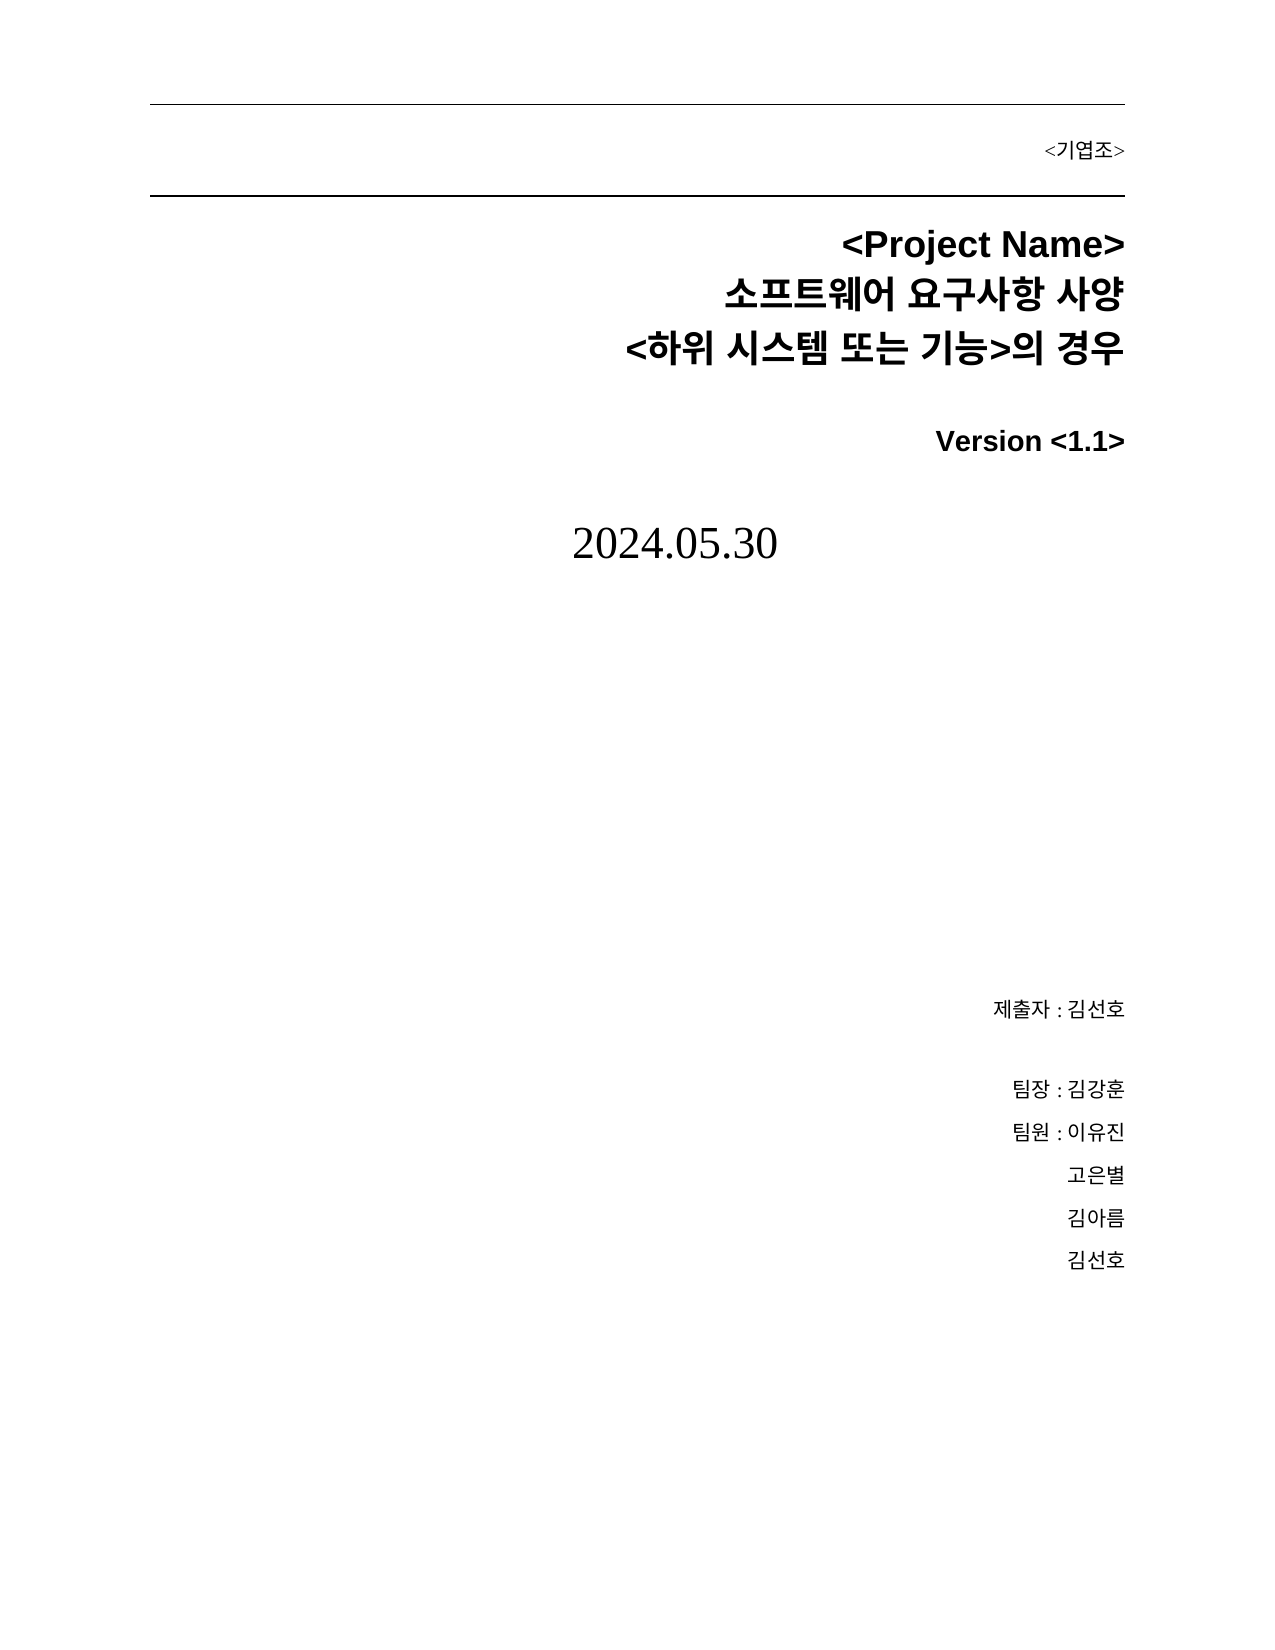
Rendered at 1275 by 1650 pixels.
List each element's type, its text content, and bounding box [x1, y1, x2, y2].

text 2024.05.30 [225, 516, 1125, 568]
text 팀원 : 이유진 [150, 1116, 1125, 1147]
text 팀장 : 김강훈 [150, 1074, 1125, 1104]
text 고은별 [150, 1159, 1125, 1189]
title Version <1.1> [150, 424, 1125, 457]
title <퀴즈를 이용한 일본어 학습 > [150, 222, 1125, 265]
text 김아름 [150, 1202, 1125, 1232]
title <하위 시스템 또는 기능>의 경우 [150, 319, 1125, 374]
text 김선호 [150, 1244, 1125, 1275]
text 제출자 : 김선호 [150, 993, 1125, 1024]
title 소프트웨어 요구사항 사양 [150, 265, 1125, 319]
